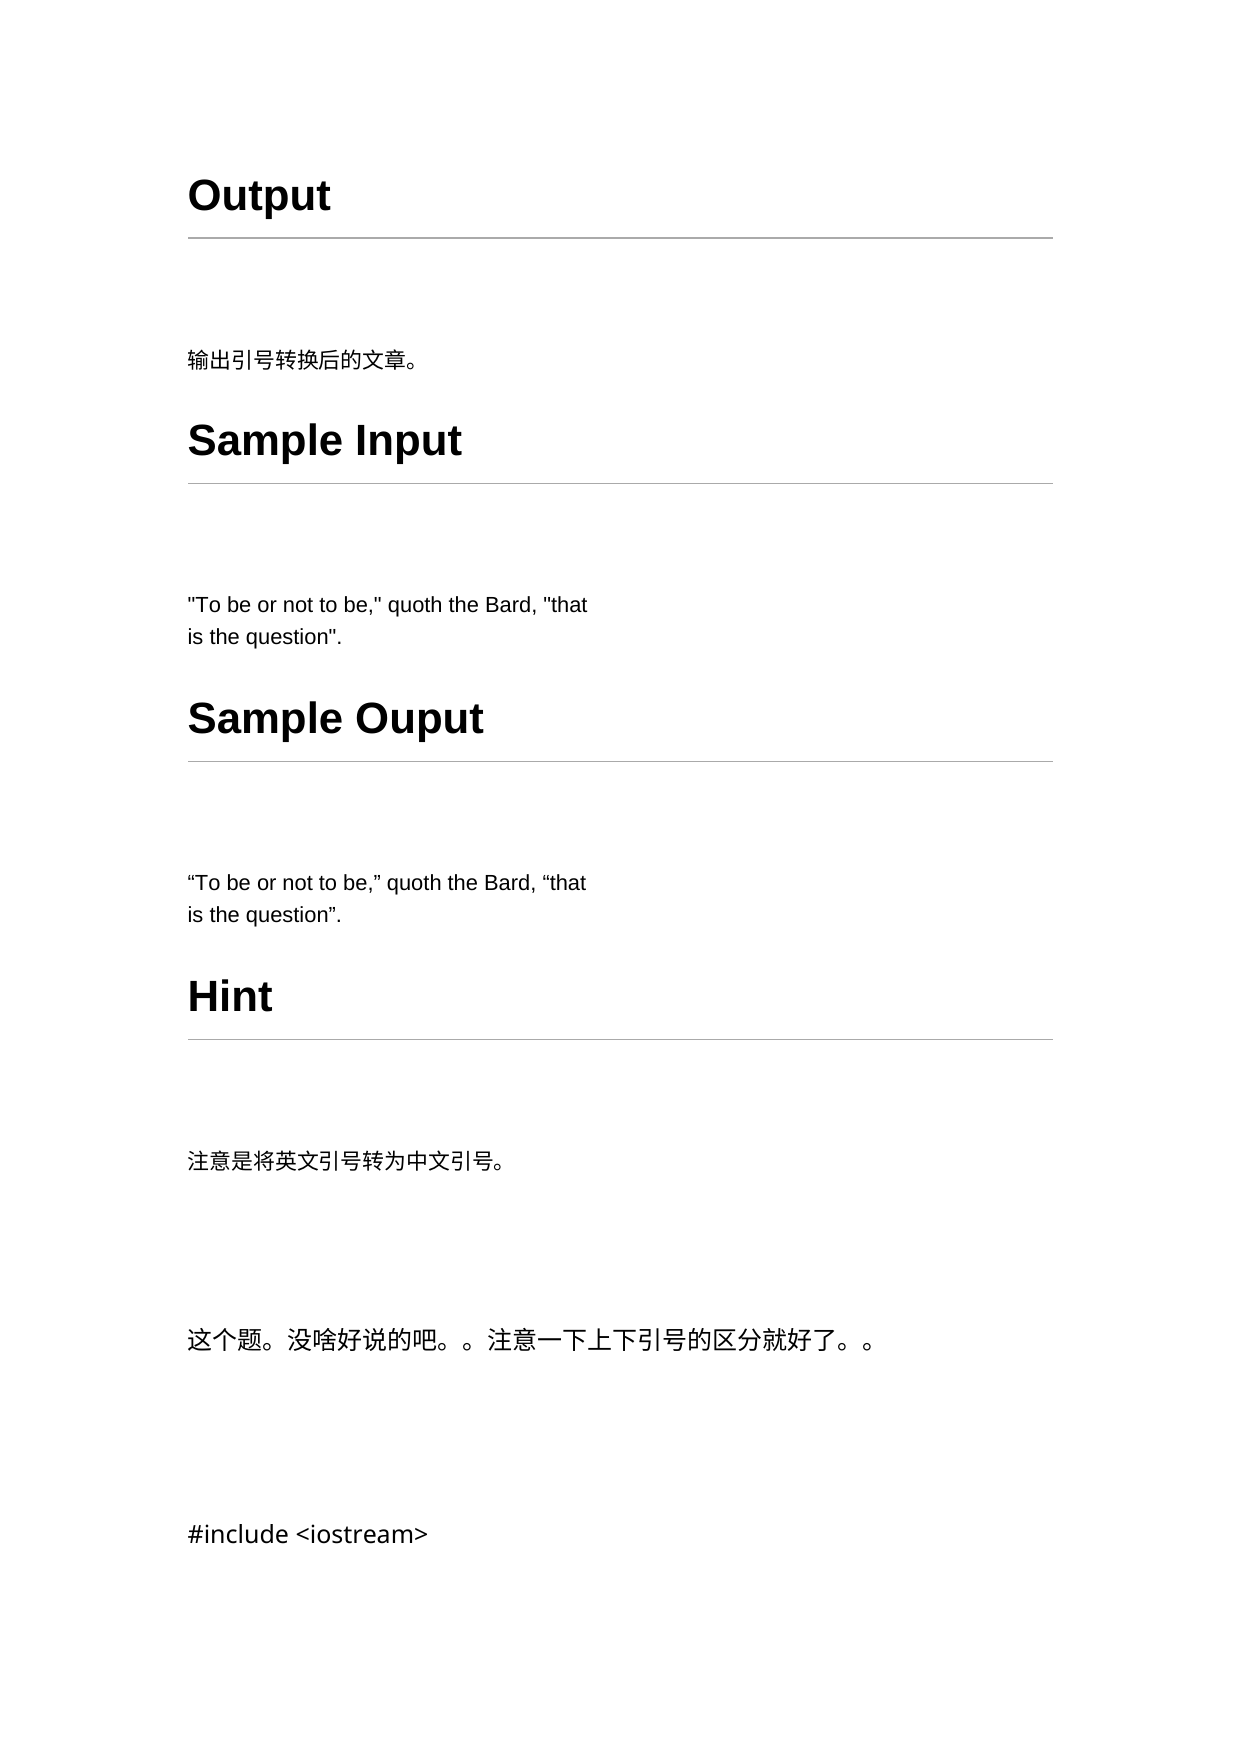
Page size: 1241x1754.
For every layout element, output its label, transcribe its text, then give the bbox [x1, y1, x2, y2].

text 输出引号转换后的文章。 [187, 342, 1053, 375]
text “To be or not to be,” quoth the Bard, “that is the question”. [187, 866, 1053, 931]
subtitle Hint [187, 963, 1053, 1040]
subtitle Output [187, 162, 1053, 239]
text 注意是将英文引号转为中文引号。 [187, 1144, 1053, 1176]
text 这个题。没啥好说的吧。。注意一下上下引号的区分就好了。。 [187, 1306, 1053, 1371]
text #include <iostream> [187, 1501, 1053, 1566]
text "To be or not to be," quoth the Bard, "that is the question". [187, 588, 1053, 653]
subtitle Sample Ouput [187, 685, 1053, 762]
subtitle Sample Input [187, 407, 1053, 484]
